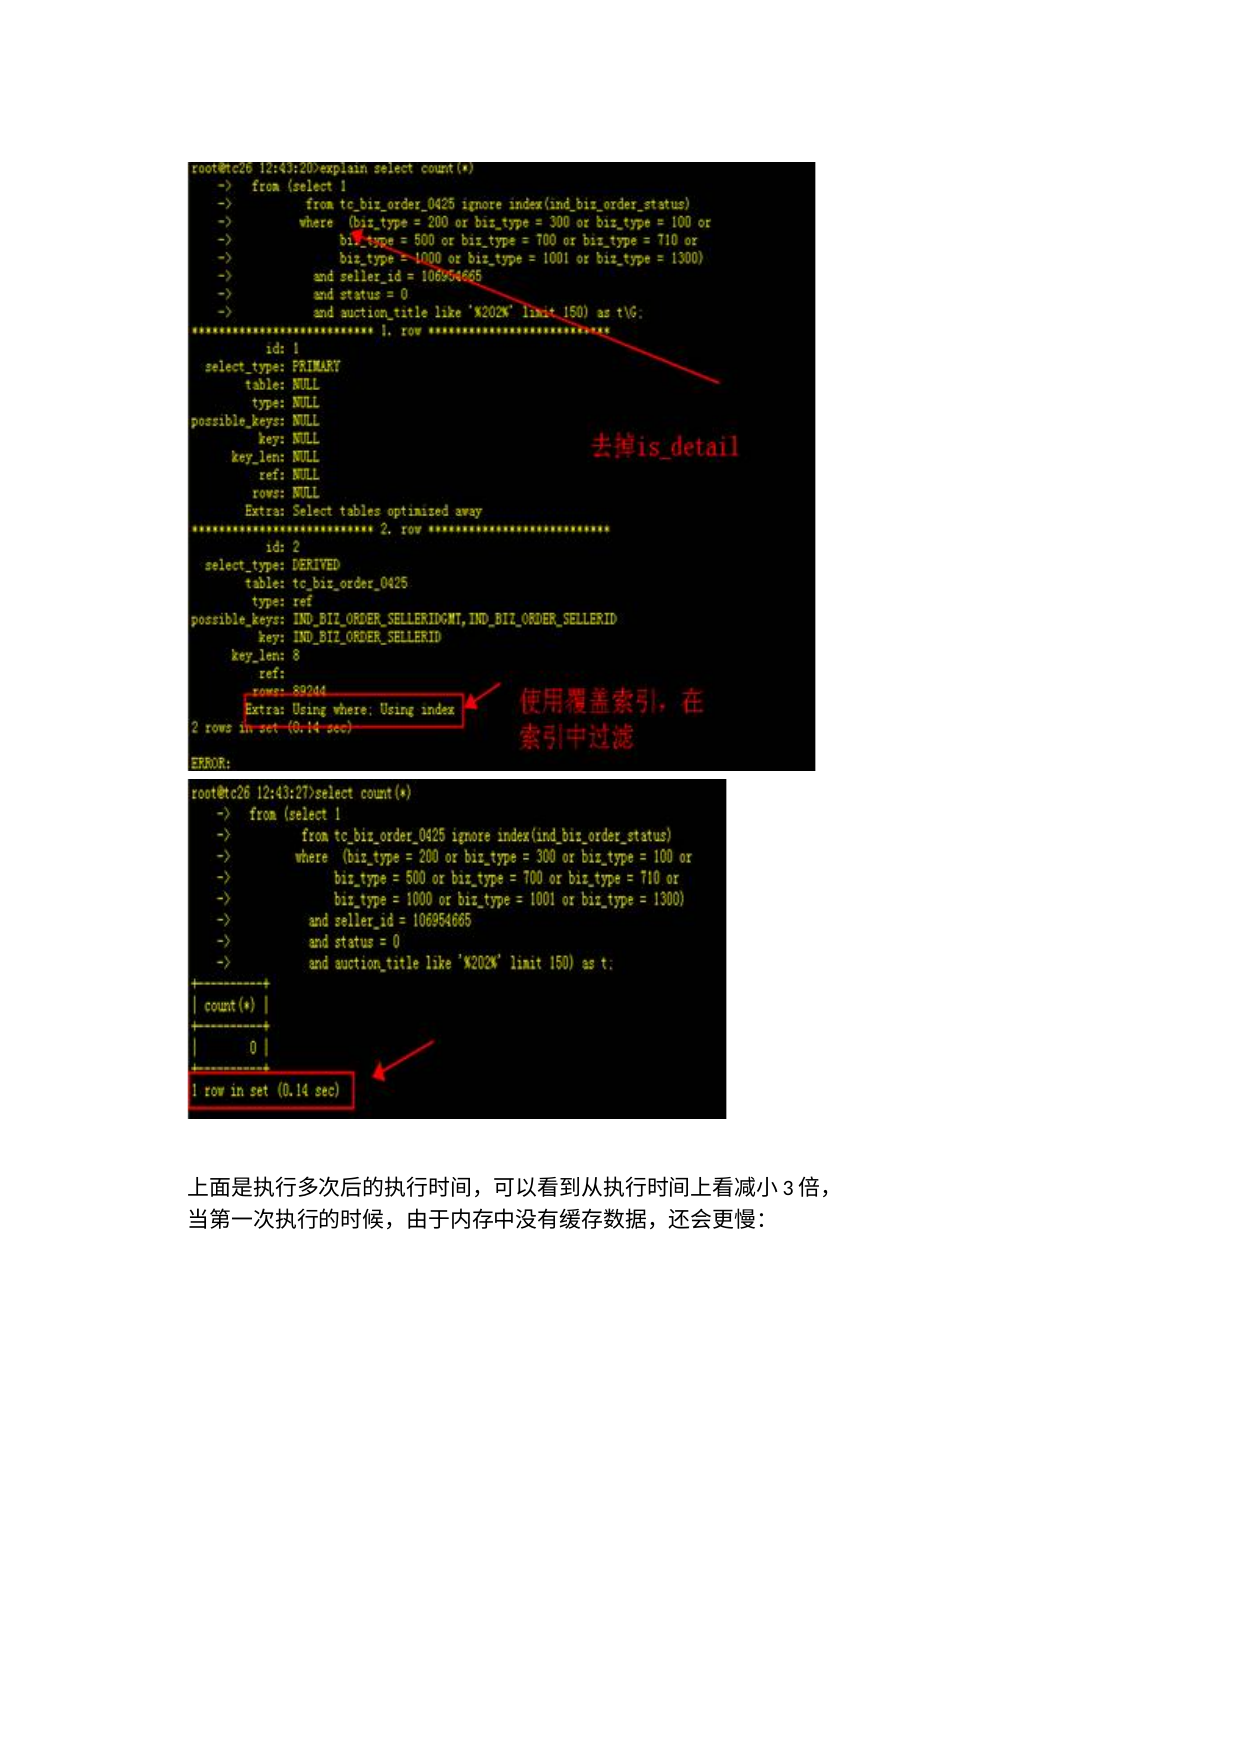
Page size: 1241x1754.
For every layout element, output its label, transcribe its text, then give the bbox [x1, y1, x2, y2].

picture [187, 162, 816, 771]
text 当第一次执行的时候，由于内存中没有缓存数据，还会更慢： [187, 1202, 1053, 1234]
text 上面是执行多次后的执行时间，可以看到从执行时间上看减小3倍， [187, 1169, 1053, 1202]
picture [187, 779, 727, 1119]
